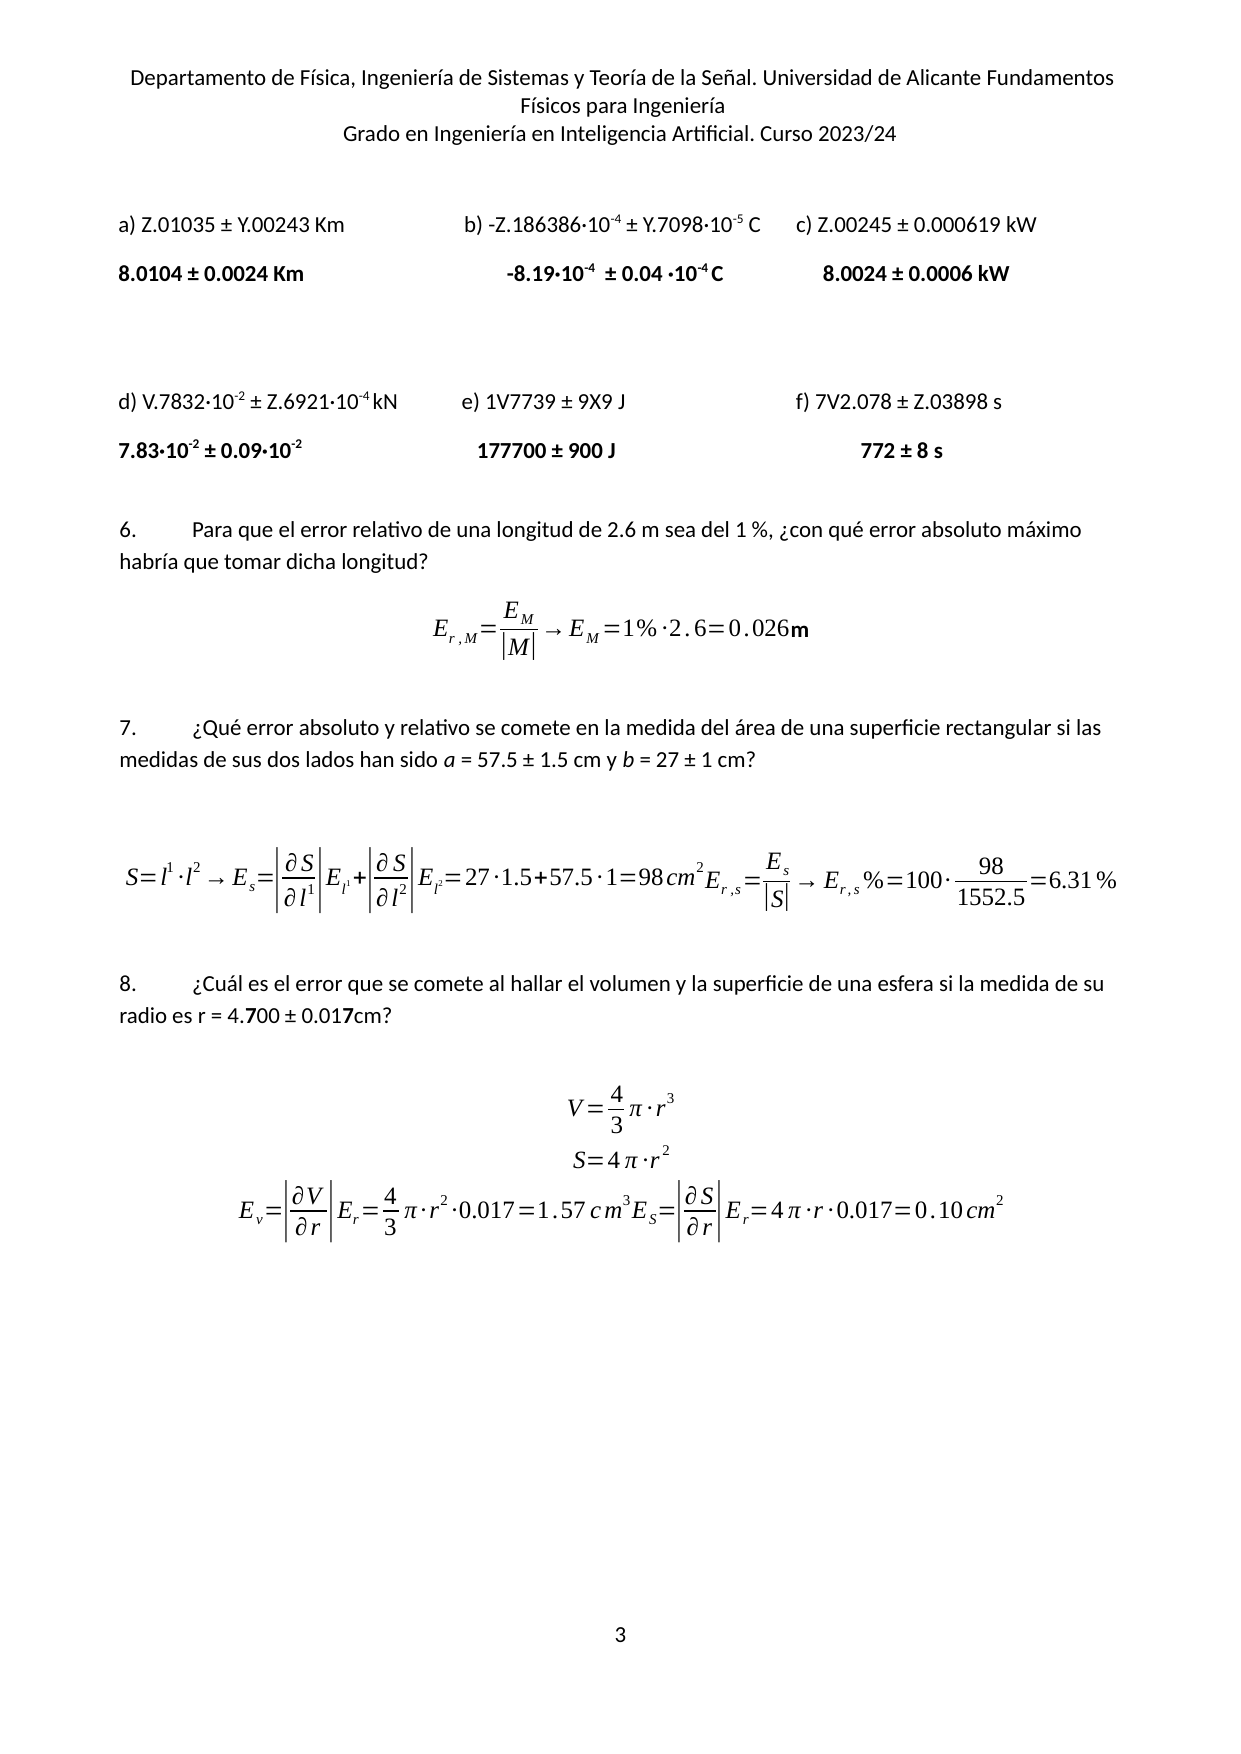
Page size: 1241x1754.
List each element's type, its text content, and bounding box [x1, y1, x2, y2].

text 7.83·10-2 ± 0.09·10-2 177700 ± 900 J 772 ± 8 s [118, 436, 1123, 464]
text 8.0104 ± 0.0024 Km -8.19·10-4 ± 0.04 ·10-4 C 8.0024 ± 0.0006 kW [118, 259, 1123, 287]
text m [118, 596, 1123, 662]
list ¿Cuál es el error que se comete al hallar el volumen y la superficie de una esfera si la medida de su radio es r = 4.700 ± 0.017cm? [119, 969, 1123, 1029]
list Para que el error relativo de una longitud de 2.6 m sea del 1 %, ¿con qué error absoluto máximo habría que tomar dicha longitud? [119, 515, 1123, 575]
list ¿Qué error absoluto y relativo se comete en la medida del área de una superficie rectangular si las medidas de sus dos lados han sido a = 57.5 ± 1.5 cm y b = 27 ± 1 cm? [119, 713, 1123, 773]
text a) Z.01035 ± Y.00243 Km b) -Z.186386·10-4 ± Y.7098·10-5 C c) Z.00245 ± 0.000619 kW [118, 211, 1123, 238]
text d) V.7832·10-2 ± Z.6921·10-4 kN e) 1V7739 ± 9X9 J f) 7V2.078 ± Z.03898 s [118, 387, 1123, 415]
